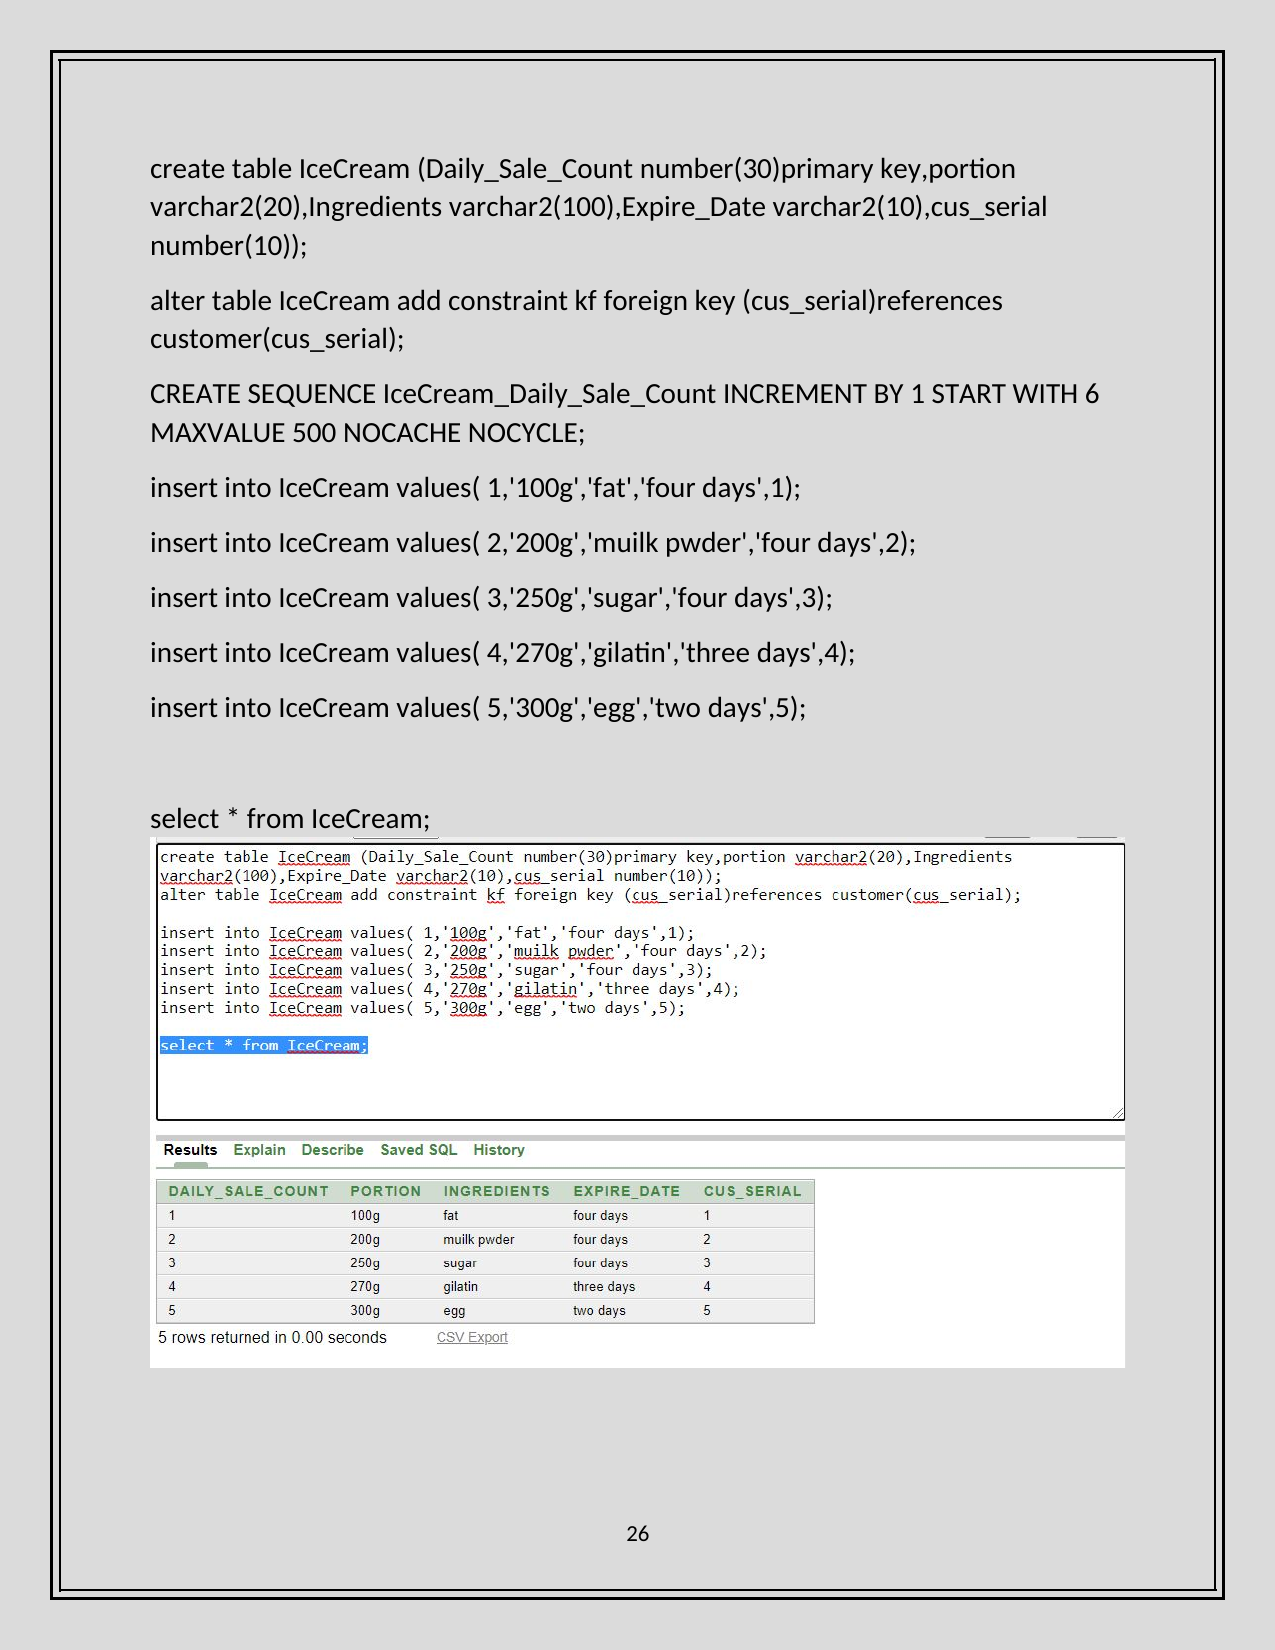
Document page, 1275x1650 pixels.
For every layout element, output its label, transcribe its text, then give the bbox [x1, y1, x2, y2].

text insert into IceCream values( 5,'300g','egg','two days',5); [150, 689, 1125, 725]
text create table IceCream (Daily_Sale_Count number(30)primary key,portion varchar2(20),Ingredients varchar2(100),Expire_Date varchar2(10),cus_serial number(10)); [150, 150, 1125, 262]
text CREATE SEQUENCE IceCream_Daily_Sale_Count INCREMENT BY 1 START WITH 6 MAXVALUE 500 NOCACHE NOCYCLE; [150, 376, 1125, 449]
text insert into IceCream values( 2,'200g','muilk pwder','four days',2); [150, 524, 1125, 560]
text insert into IceCream values( 3,'250g','sugar','four days',3); [150, 579, 1125, 615]
text insert into IceCream values( 4,'270g','gilatin','three days',4); [150, 634, 1125, 670]
picture [150, 837, 1125, 1368]
text select * from IceCream; [150, 800, 1125, 837]
text alter table IceCream add constraint kf foreign key (cus_serial)references customer(cus_serial); [150, 282, 1125, 356]
text insert into IceCream values( 1,'100g','fat','four days',1); [150, 469, 1125, 505]
